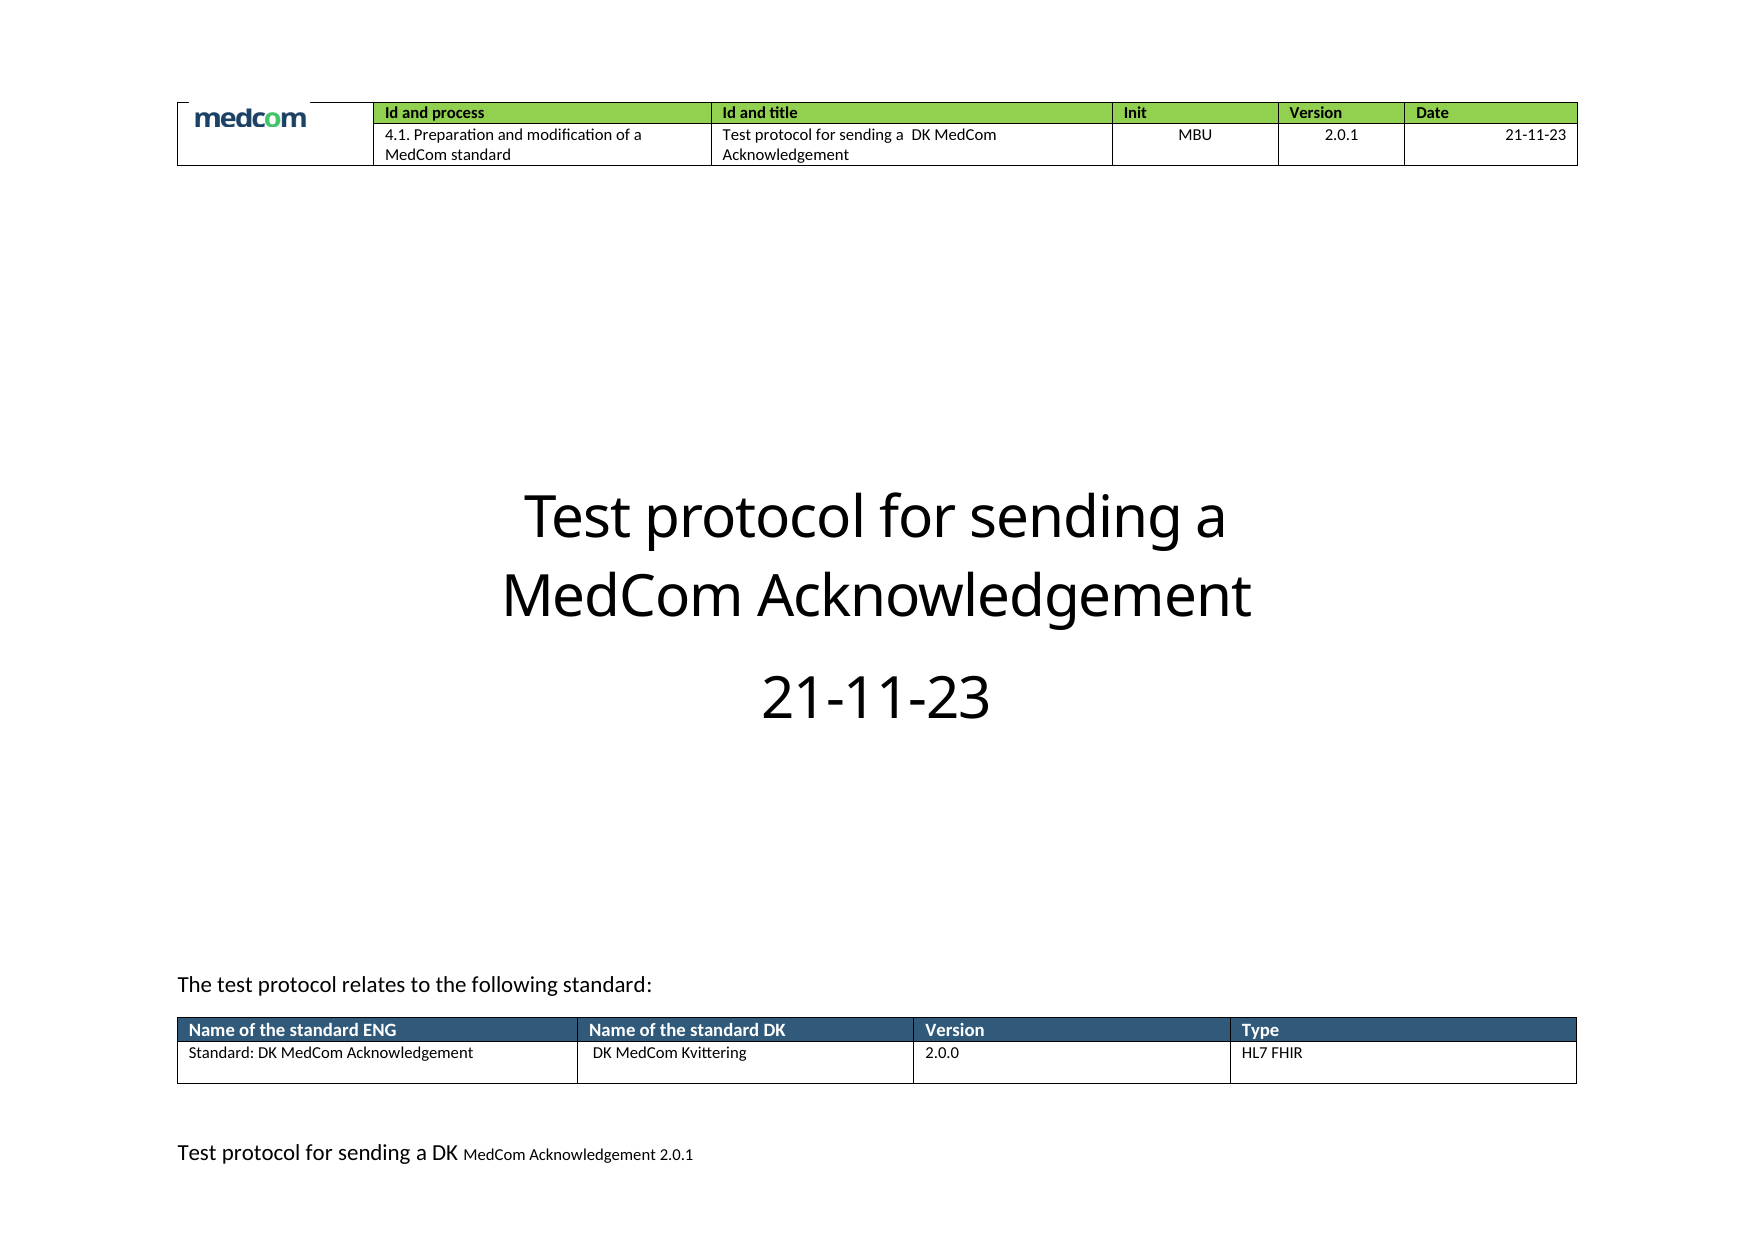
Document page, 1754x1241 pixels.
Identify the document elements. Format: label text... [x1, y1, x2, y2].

text MedCom Acknowledgement [177, 554, 1577, 633]
table_header Name of the standard DK [578, 1018, 913, 1041]
table_cell DK MedCom Kvittering [578, 1042, 913, 1083]
table_header Version [914, 1018, 1230, 1041]
picture [188, 102, 311, 133]
text The test protocol relates to the following standard: [177, 970, 1577, 998]
title 21-11-23 [177, 657, 1577, 736]
table_cell 2.0.0 [914, 1042, 1230, 1083]
table_cell Standard: DK MedCom Acknowledgement [178, 1042, 577, 1083]
table_header Name of the standard ENG [178, 1018, 577, 1041]
title Test protocol for sending a [177, 474, 1577, 554]
table_header Type [1231, 1018, 1576, 1041]
table_cell HL7 FHIR [1231, 1042, 1576, 1083]
